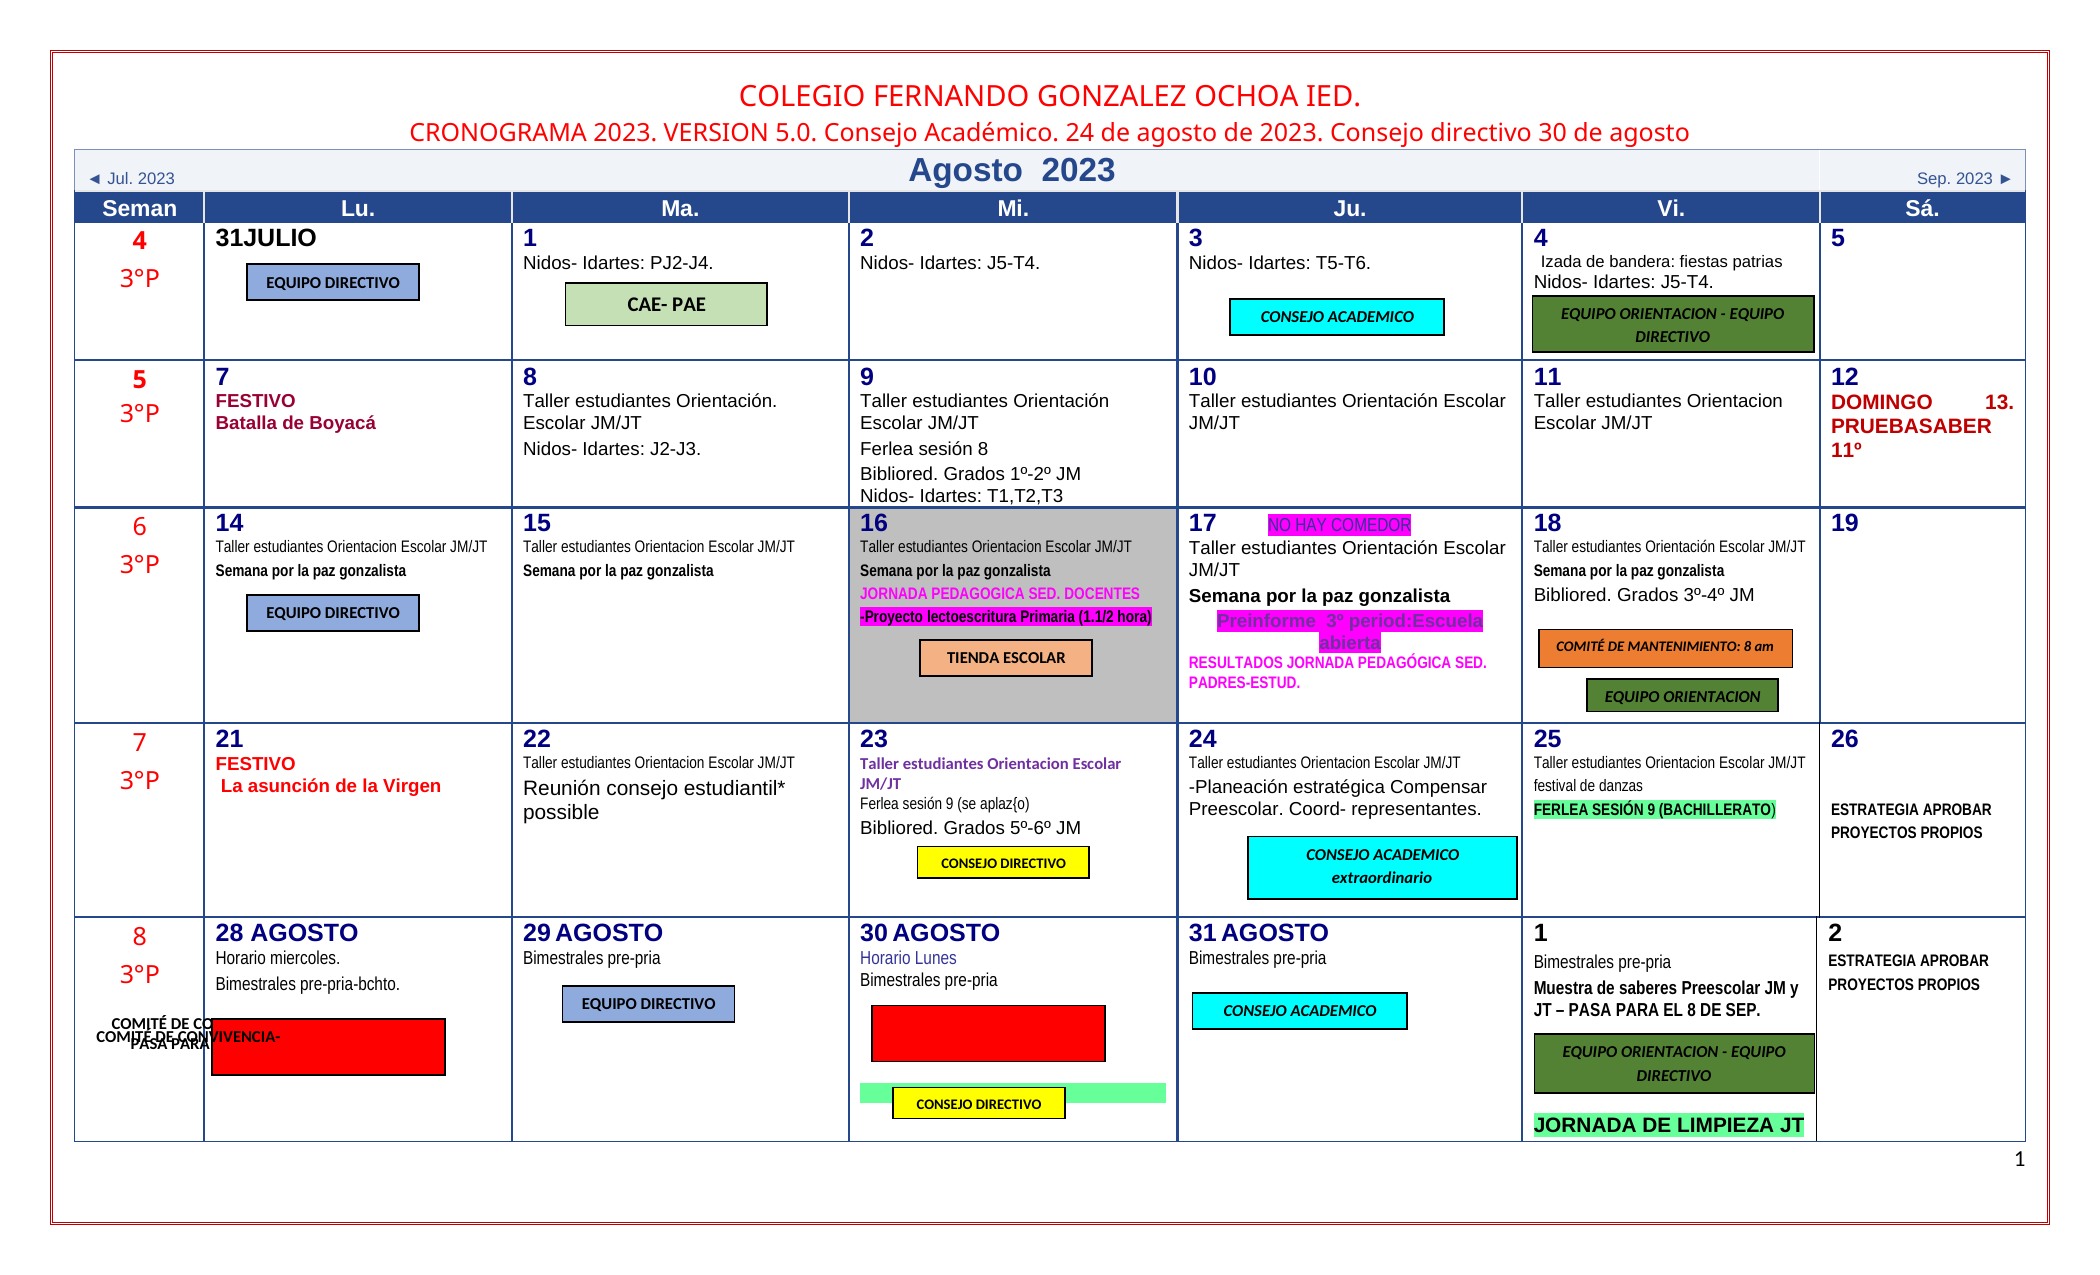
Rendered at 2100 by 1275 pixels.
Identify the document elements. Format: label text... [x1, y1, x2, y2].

table_cell 1 Bimestrales pre-pria Muestra de saberes Preescolar JM y JT – PASA PARA EL 8 DE SEP. JORNADA DE LIMPIEZA JT [1523, 918, 1816, 1141]
table_cell 17 NO HAY COMEDOR Taller estudiantes Orientación Escolar JM/JT Semana por la paz gonzalista Preinforme 3º period:Escuela abierta RESULTADOS JORNADA PEDAGÓGICA SED. PADRES-ESTUD. [1179, 509, 1521, 722]
table_cell 14 Taller estudiantes Orientacion Escolar JM/JT Semana por la paz gonzalista [205, 509, 511, 722]
table_cell 22 Taller estudiantes Orientacion Escolar JM/JT Reunión consejo estudiantil* possible [513, 724, 848, 916]
table_cell 24 Taller estudiantes Orientacion Escolar JM/JT -Planeación estratégica Compensar Preescolar. Coord- representantes. [1179, 724, 1521, 916]
table_cell Lu. [205, 192, 511, 223]
table_cell 30 AGOSTO Horario Lunes Bimestrales pre-pria [850, 918, 1176, 1141]
table_cell 19 [1821, 509, 2025, 722]
table_cell Ma. [513, 192, 848, 223]
table_cell 12 DOMINGO 13. PRUEBASABER 11º [1821, 361, 2025, 506]
table_header Sep. 2023 ► [1820, 150, 2025, 190]
table_cell 5 [1821, 223, 2025, 359]
table_cell 6 3°P [75, 509, 203, 722]
table_cell 21 FESTIVO La asunción de la Virgen [205, 724, 511, 916]
table_cell 25 Taller estudiantes Orientacion Escolar JM/JT festival de danzas FERLEA SESIÓN 9 (BACHILLERATO) [1523, 724, 1819, 916]
table_cell 5 3°P [75, 361, 203, 506]
table_cell 8 3°P [75, 918, 203, 1141]
table_cell Vi. [1523, 192, 1819, 223]
table_header ◄ Jul. 2023 [75, 150, 204, 190]
table_cell 4 Izada de bandera: fiestas patrias Nidos- Idartes: J5-T4. [1523, 223, 1819, 359]
table_cell 31JULIO [205, 223, 511, 359]
table_cell 4 3°P [75, 223, 203, 359]
table_cell 16 Taller estudiantes Orientacion Escolar JM/JT Semana por la paz gonzalista JORNADA PEDAGOGICA SED. DOCENTES -Proyecto lectoescritura Primaria (1.1/2 hora) [850, 509, 1176, 722]
table_header Agosto 2023 [204, 150, 1819, 190]
table_cell 31 AGOSTO Bimestrales pre-pria [1179, 918, 1521, 1141]
table_cell 18 Taller estudiantes Orientación Escolar JM/JT Semana por la paz gonzalista Bibliored. Grados 3º-4º JM [1523, 509, 1819, 722]
table_cell Mi. [850, 192, 1176, 223]
table_cell Ju. [1179, 192, 1521, 223]
table_cell 15 Taller estudiantes Orientacion Escolar JM/JT Semana por la paz gonzalista [513, 509, 848, 722]
table_cell 23 Taller estudiantes Orientacion Escolar JM/JT Ferlea sesión 9 (se aplaz{o) Bibliored. Grados 5º-6º JM [850, 724, 1176, 916]
table_cell 8 Taller estudiantes Orientación. Escolar JM/JT Nidos- Idartes: J2-J3. [513, 361, 848, 506]
table_cell 11 Taller estudiantes Orientacion Escolar JM/JT [1523, 361, 1819, 506]
table_cell Seman [75, 192, 203, 223]
table_cell 3 Nidos- Idartes: T5-T6. [1179, 223, 1521, 359]
table_cell 2 ESTRATEGIA APROBAR PROYECTOS PROPIOS [1817, 918, 2025, 1141]
table_cell 1 Nidos- Idartes: PJ2-J4. [513, 223, 848, 359]
table_cell 10 Taller estudiantes Orientación Escolar JM/JT [1179, 361, 1521, 506]
table_cell 9 Taller estudiantes Orientación Escolar JM/JT Ferlea sesión 8 Bibliored. Grados 1º-2º JM Nidos- Idartes: T1,T2,T3 [850, 361, 1176, 506]
text COLEGIO FERNANDO GONZALEZ OCHOA IED. [75, 75, 2025, 115]
table_cell 26 ESTRATEGIA APROBAR PROYECTOS PROPIOS [1820, 724, 2025, 916]
table_cell 28 AGOSTO Horario miercoles. Bimestrales pre-pria-bchto. [205, 918, 511, 1141]
table_cell 7 FESTIVO Batalla de Boyacá [205, 361, 511, 506]
table_cell Sá. [1821, 192, 2025, 223]
text CRONOGRAMA 2023. VERSION 5.0. Consejo Académico. 24 de agosto de 2023. Consejo directivo 30 de agosto [75, 115, 2025, 149]
table_cell 29 AGOSTO Bimestrales pre-pria [513, 918, 848, 1141]
table_cell 2 Nidos- Idartes: J5-T4. [850, 223, 1176, 359]
table_cell 7 3°P [75, 724, 203, 916]
